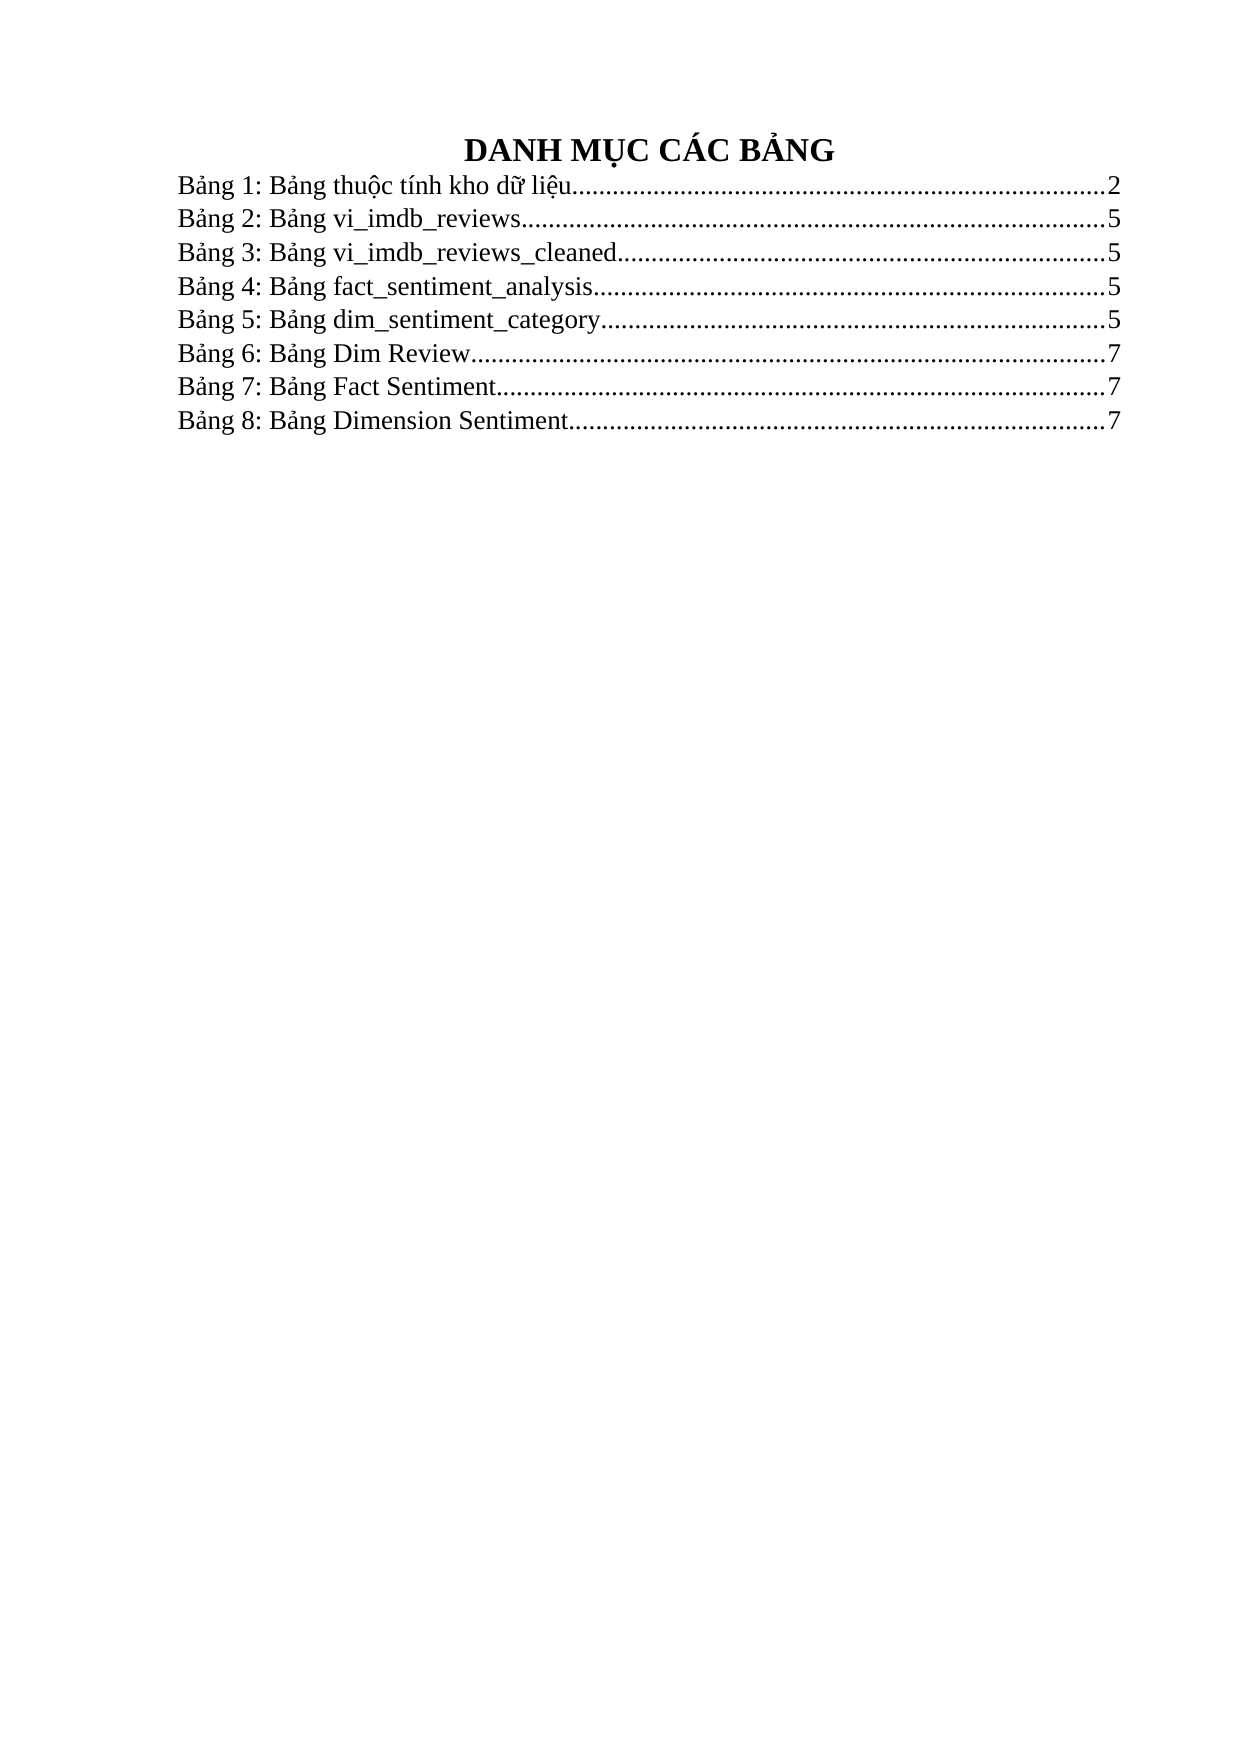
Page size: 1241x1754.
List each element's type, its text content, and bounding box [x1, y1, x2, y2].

text Bảng 5: Bảng dim_sentiment_category 5 [177, 303, 1122, 334]
text Bảng 2: Bảng vi_imdb_reviews 5 [177, 202, 1122, 234]
text Bảng 3: Bảng vi_imdb_reviews_cleaned 5 [177, 236, 1122, 267]
text Bảng 4: Bảng fact_sentiment_analysis 5 [177, 269, 1122, 301]
text Bảng 6: Bảng Dim Review 7 [177, 337, 1122, 368]
text DANH MỤC CÁC BẢNG [177, 131, 1122, 169]
text Bảng 7: Bảng Fact Sentiment 7 [177, 370, 1122, 401]
text Bảng 8: Bảng Dimension Sentiment 7 [177, 404, 1122, 435]
text Bảng 1: Bảng thuộc tính kho dữ liệu 2 [177, 169, 1122, 200]
